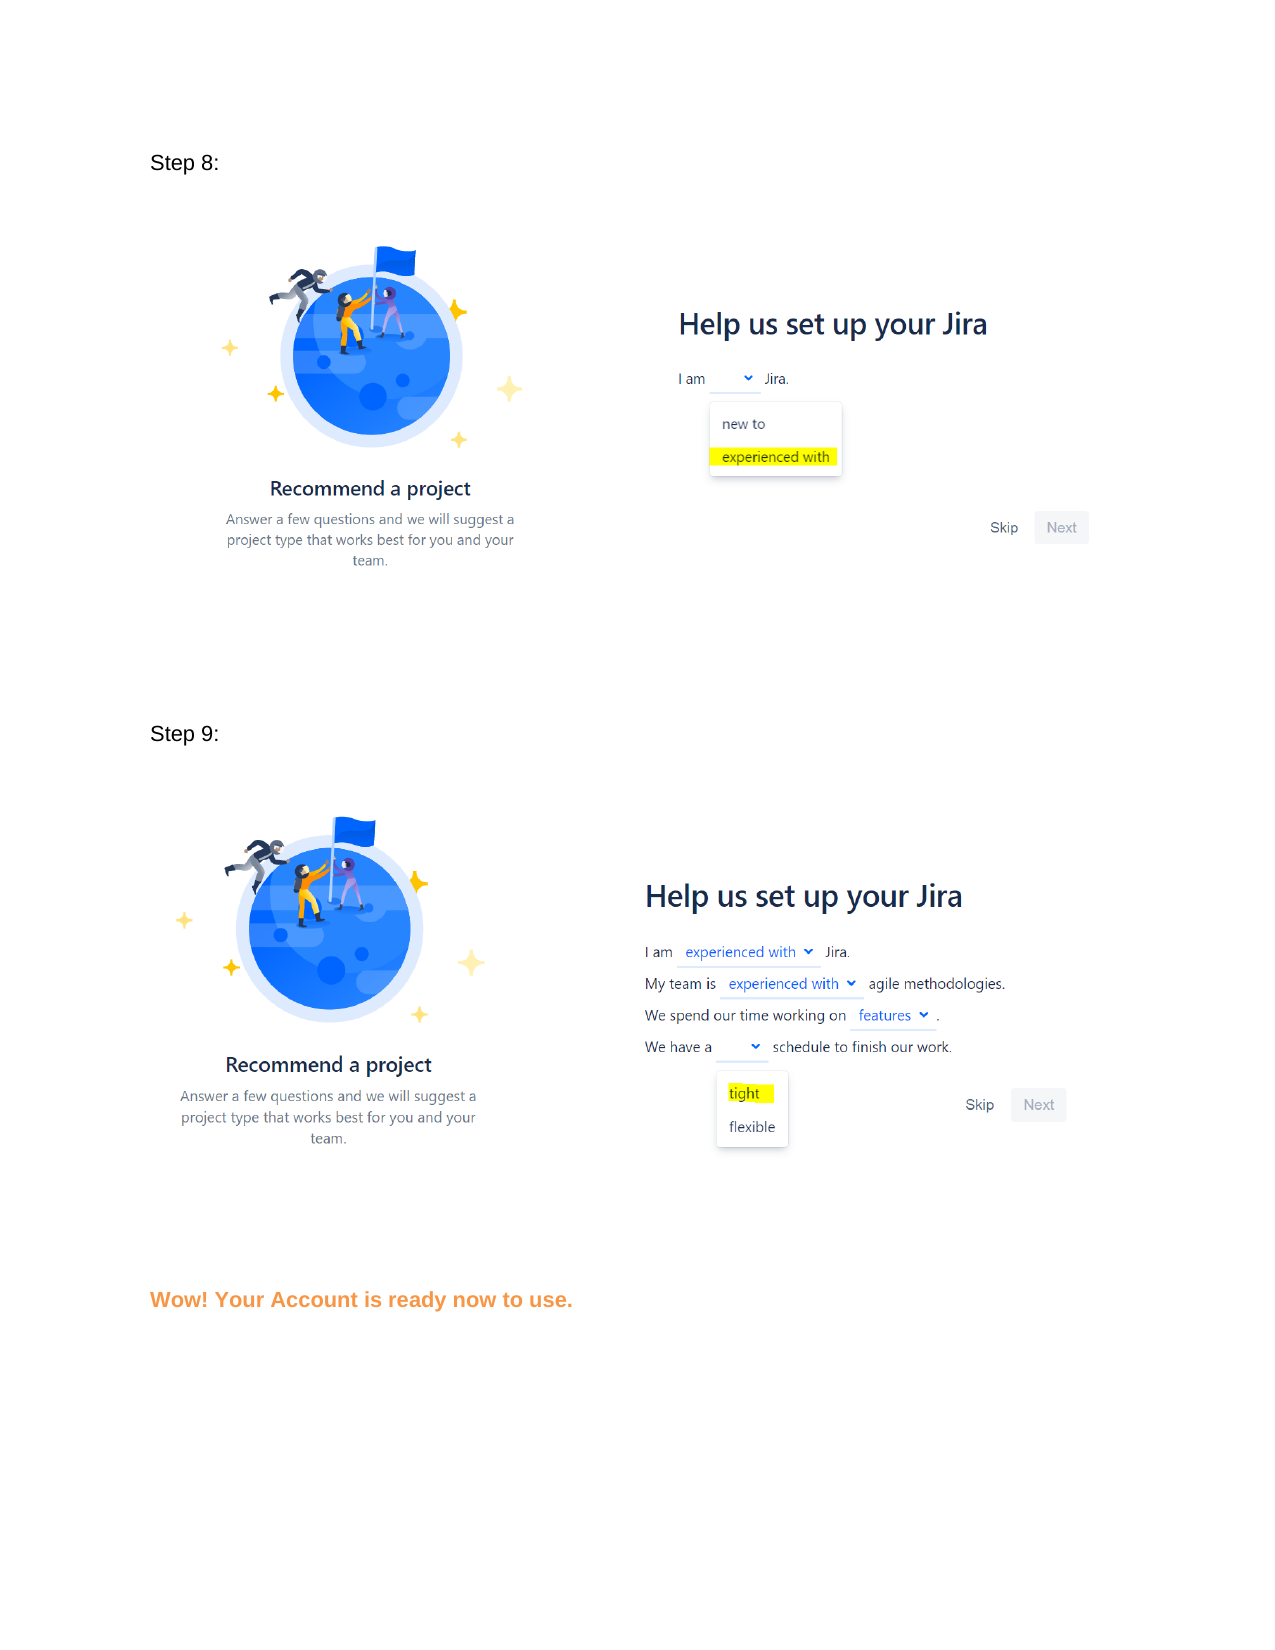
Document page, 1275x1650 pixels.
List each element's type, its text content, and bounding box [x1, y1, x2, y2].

text Step 8: [150, 150, 1125, 175]
text Step 9: [150, 720, 1125, 746]
picture [150, 199, 1125, 646]
picture [150, 770, 1125, 1212]
text Wow! Your Account is ready now to use. [150, 1287, 1125, 1312]
